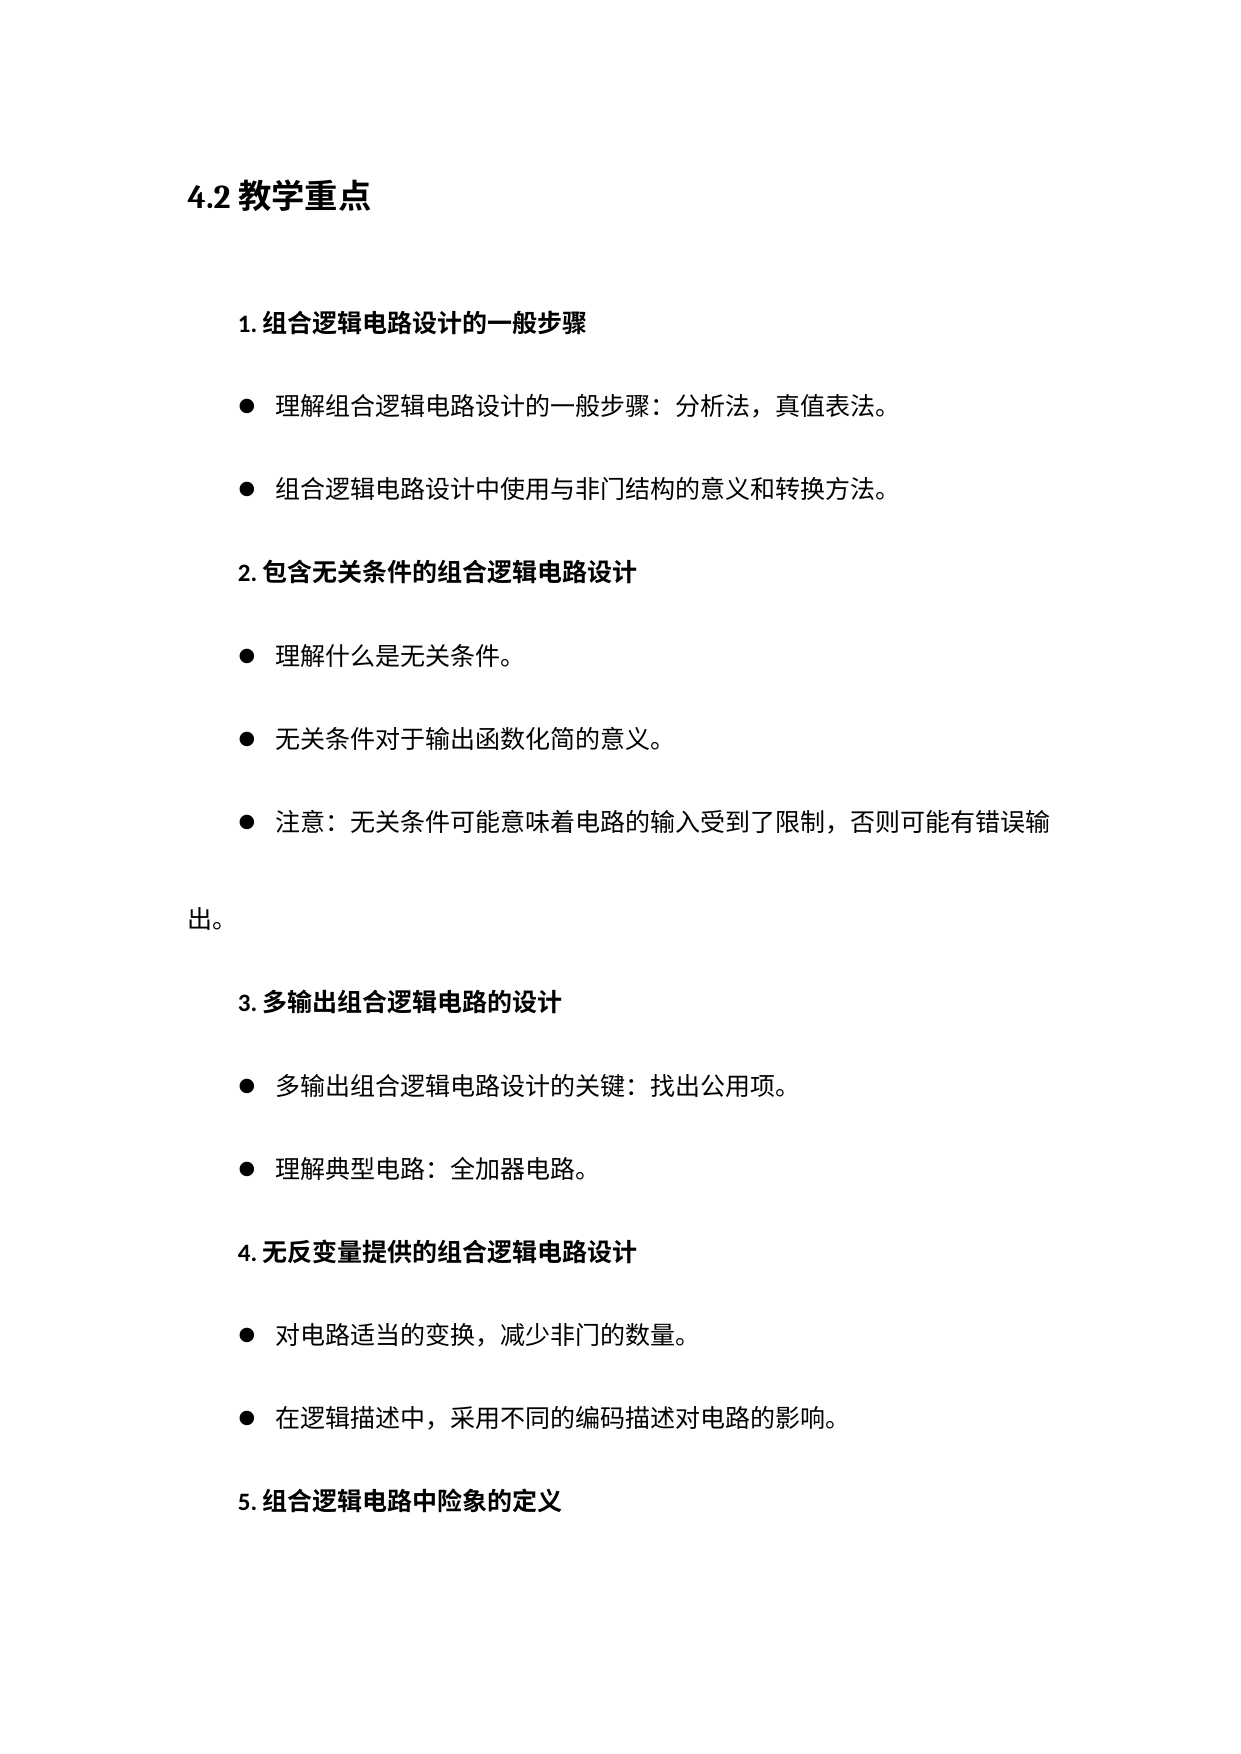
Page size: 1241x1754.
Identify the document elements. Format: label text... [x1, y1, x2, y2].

list 注意：无关条件可能意味着电路的输入受到了限制，否则可能有错误输出。 [187, 788, 1053, 950]
text 1. 组合逻辑电路设计的一般步骤 [187, 289, 1053, 354]
list 组合逻辑电路设计中使用与非门结构的意义和转换方法。 [187, 455, 1053, 520]
list 理解典型电路：全加器电路。 [187, 1135, 1053, 1200]
text 4. 无反变量提供的组合逻辑电路设计 [187, 1218, 1053, 1283]
subtitle 4.2 教学重点 [187, 162, 1053, 227]
list 无关条件对于输出函数化简的意义。 [187, 705, 1053, 770]
list 理解组合逻辑电路设计的一般步骤：分析法，真值表法。 [187, 372, 1053, 437]
list 多输出组合逻辑电路设计的关键：找出公用项。 [187, 1052, 1053, 1117]
list 在逻辑描述中，采用不同的编码描述对电路的影响。 [187, 1384, 1053, 1449]
text 3. 多输出组合逻辑电路的设计 [187, 968, 1053, 1033]
list 理解什么是无关条件。 [187, 622, 1053, 687]
text 2. 包含无关条件的组合逻辑电路设计 [187, 538, 1053, 603]
list 对电路适当的变换，减少非门的数量。 [187, 1301, 1053, 1366]
text 5. 组合逻辑电路中险象的定义 [187, 1467, 1053, 1532]
